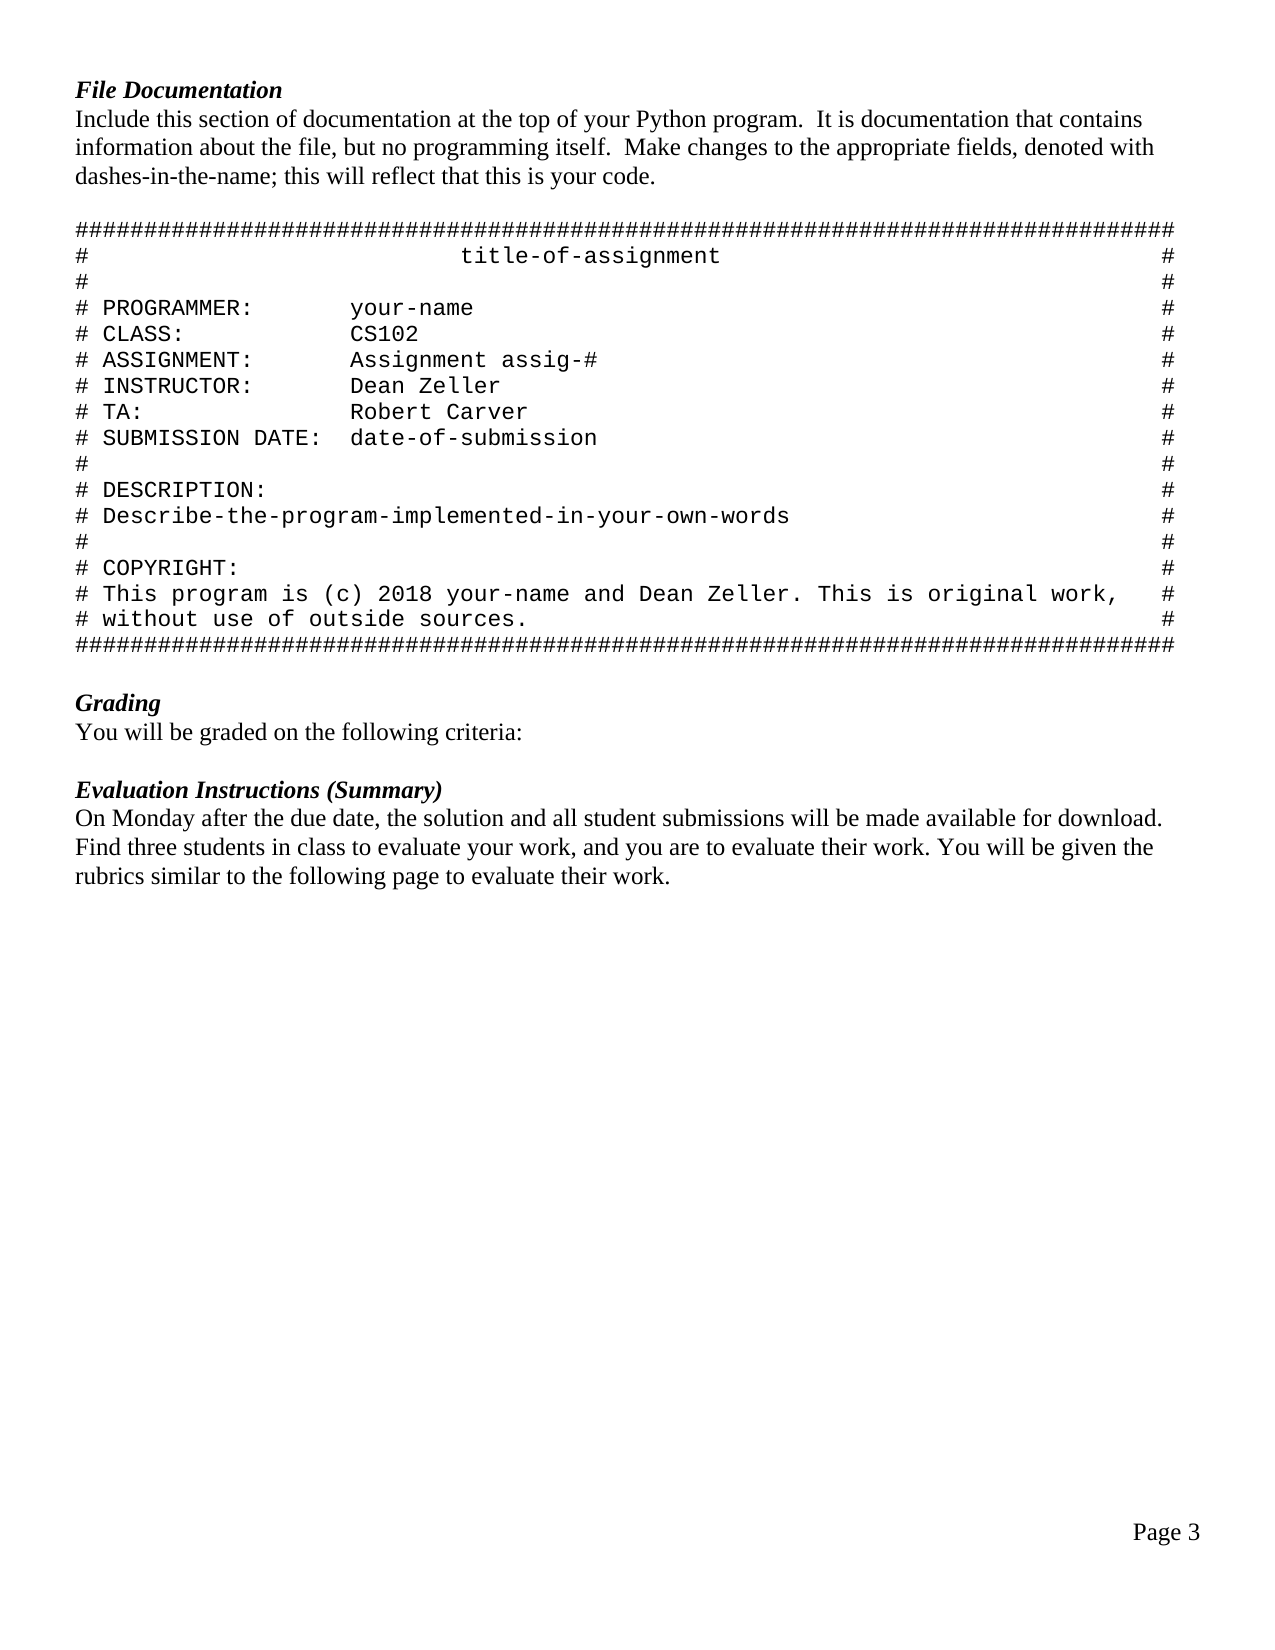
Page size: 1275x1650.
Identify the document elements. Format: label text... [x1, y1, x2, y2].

text # CLASS: CS102 # [75, 322, 1200, 348]
text # This program is (c) 2018 your-name and Dean Zeller. This is original work, # [75, 582, 1200, 608]
text # without use of outside sources. # [75, 608, 1200, 634]
text # # [75, 452, 1200, 478]
text # # [75, 530, 1200, 556]
text # INSTRUCTOR: Dean Zeller # [75, 374, 1200, 400]
text # # [75, 271, 1200, 297]
text # DESCRIPTION: # [75, 478, 1200, 504]
text Grading [75, 688, 1200, 717]
text # SUBMISSION DATE: date-of-submission # [75, 426, 1200, 452]
text You will be graded on the following criteria: [75, 717, 1200, 746]
text Include this section of documentation at the top of your Python program. It is documentation that contains information about the file, but no programming itself. Make changes to the appropriate fields, denoted with dashes-in-the-name; this will reflect that this is your code. [75, 104, 1200, 190]
text ################################################################################ [75, 634, 1200, 660]
text # title-of-assignment # [75, 245, 1200, 271]
text # COPYRIGHT: # [75, 556, 1200, 582]
text # PROGRAMMER: your-name # [75, 297, 1200, 322]
text File Documentation [75, 75, 1200, 104]
text # Describe-the-program-implemented-in-your-own-words # [75, 504, 1200, 530]
text # TA: Robert Carver # [75, 400, 1200, 426]
text On Monday after the due date, the solution and all student submissions will be made available for download. Find three students in class to evaluate your work, and you are to evaluate their work. You will be given the rubrics similar to the following page to evaluate their work. [75, 803, 1200, 890]
text Evaluation Instructions (Summary) [75, 775, 1200, 803]
text ################################################################################ [75, 219, 1200, 245]
text # ASSIGNMENT: Assignment assig-# # [75, 348, 1200, 374]
